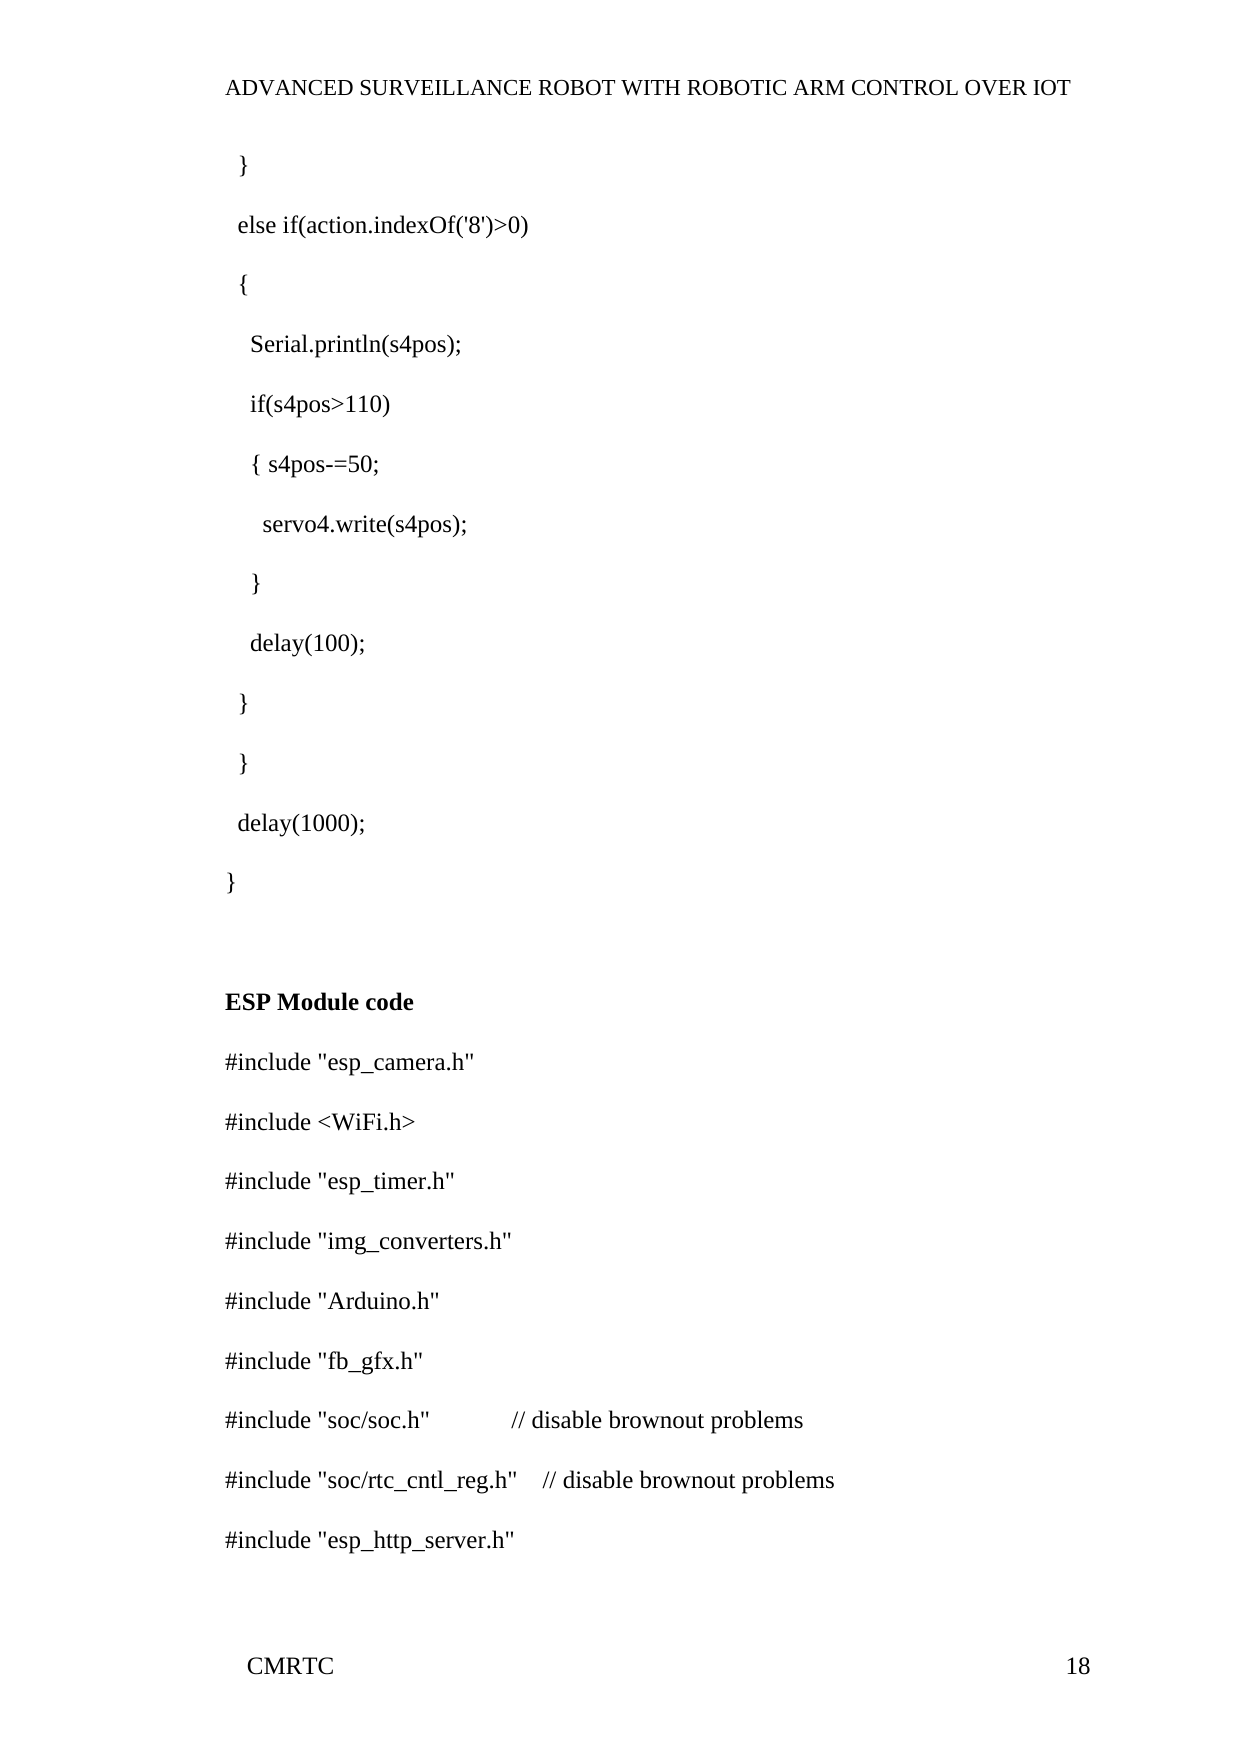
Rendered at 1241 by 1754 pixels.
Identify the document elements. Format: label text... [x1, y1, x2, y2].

text delay(1000); [225, 808, 1090, 836]
text #include "soc/rtc_cntl_reg.h" // disable brownout problems [225, 1465, 1090, 1494]
text #include "Arduino.h" [225, 1286, 1090, 1315]
text { [225, 269, 1090, 298]
text servo4.write(s4pos); [225, 509, 1090, 537]
text #include "esp_timer.h" [225, 1166, 1090, 1195]
text } [225, 568, 1090, 597]
text #include "esp_http_server.h" [225, 1525, 1090, 1554]
text #include "fb_gfx.h" [225, 1346, 1090, 1374]
text #include "esp_camera.h" [225, 1047, 1090, 1076]
text #include "soc/soc.h" // disable brownout problems [225, 1406, 1090, 1434]
text } [225, 748, 1090, 777]
text else if(action.indexOf('8')>0) [225, 210, 1090, 238]
text } [225, 150, 1090, 179]
text #include "img_converters.h" [225, 1226, 1090, 1255]
text ESP Module code [225, 987, 1090, 1016]
text } [225, 688, 1090, 717]
text Serial.println(s4pos); [225, 329, 1090, 358]
text } [225, 867, 1090, 896]
text { s4pos-=50; [225, 449, 1090, 478]
text #include <WiFi.h> [225, 1107, 1090, 1135]
text if(s4pos>110) [225, 389, 1090, 418]
text delay(100); [225, 628, 1090, 657]
